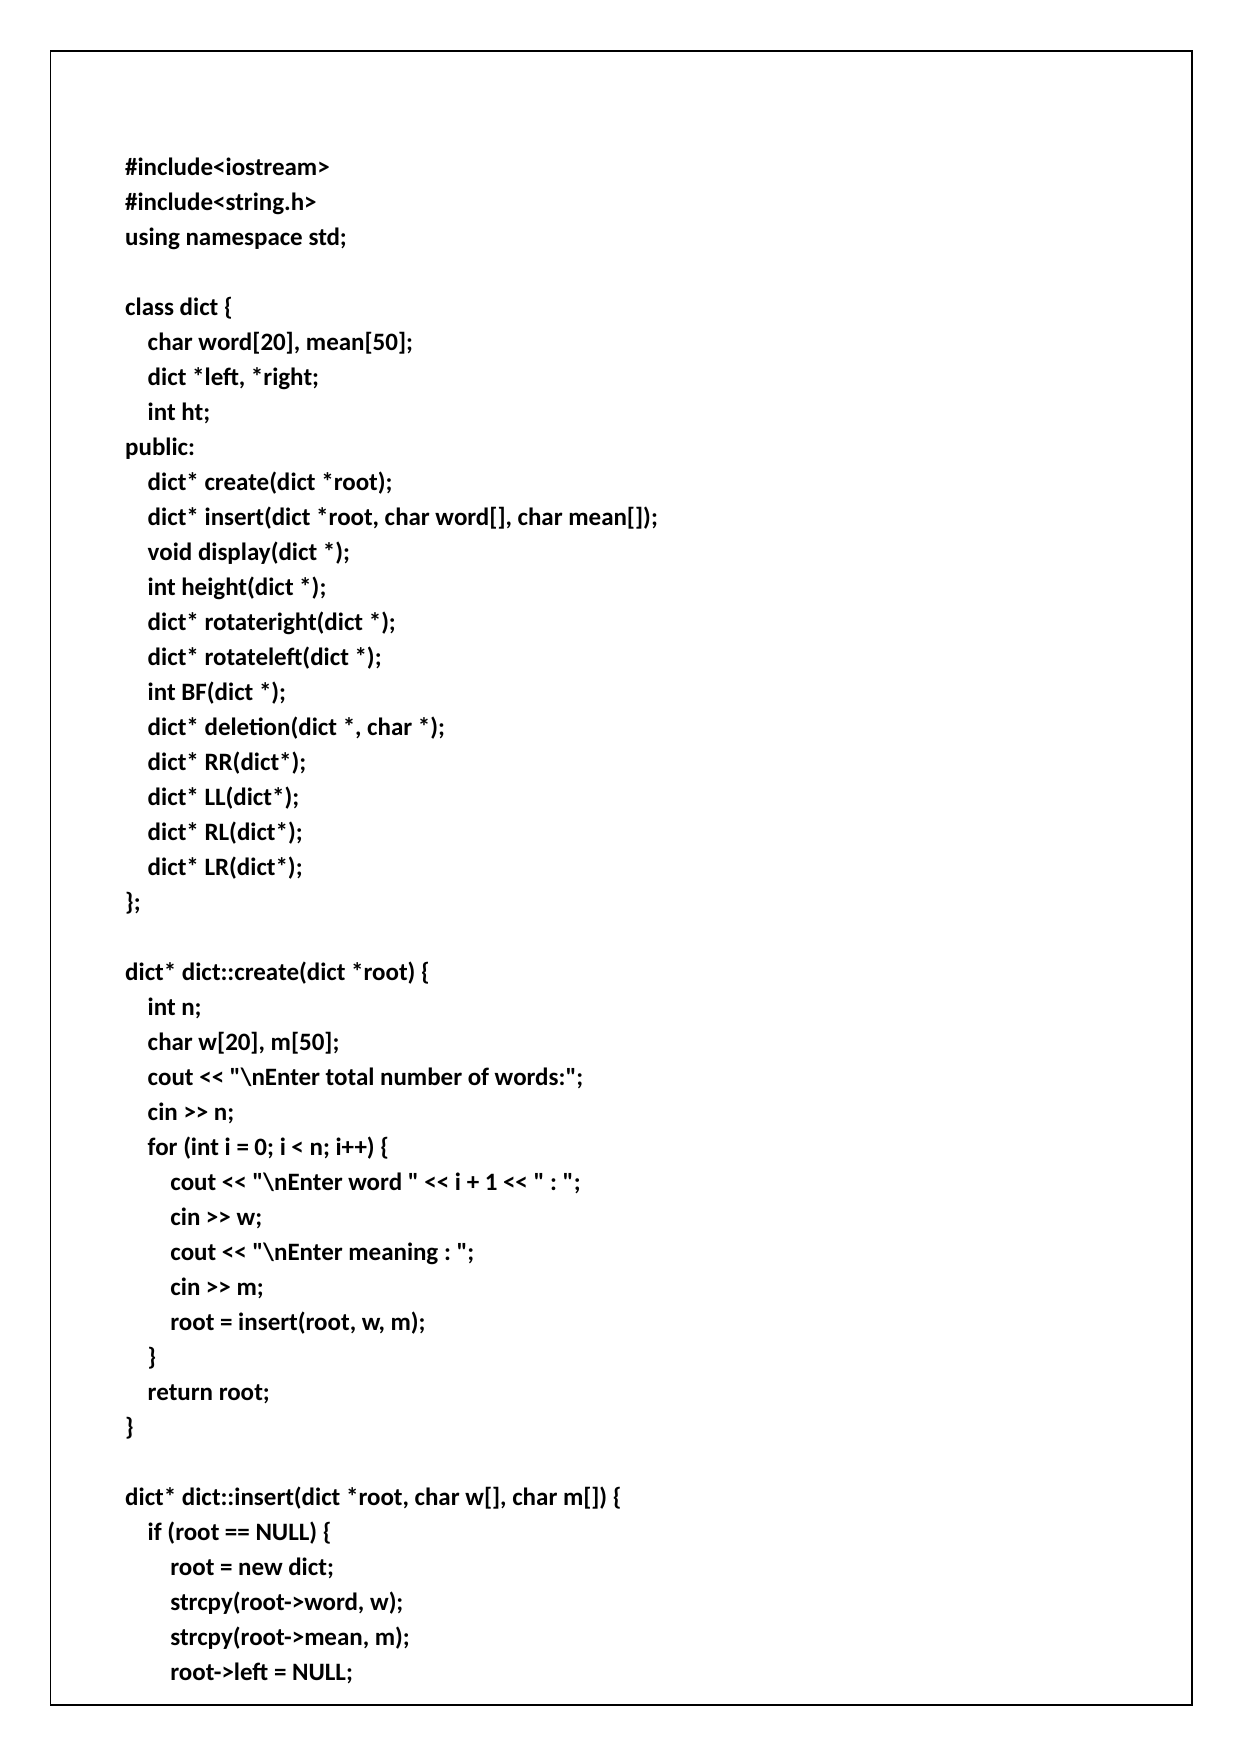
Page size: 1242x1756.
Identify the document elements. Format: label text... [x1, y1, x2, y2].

text dict *left, *right; [125, 361, 1063, 391]
text cout << "\nEnter word " << i + 1 << " : "; [125, 1166, 1063, 1196]
text dict* insert(dict *root, char word[], char mean[]); [125, 501, 1063, 531]
text class dict { [125, 291, 1063, 321]
text void display(dict *); [125, 536, 1063, 566]
text public: [125, 431, 1063, 461]
text strcpy(root->word, w); [125, 1586, 1063, 1616]
text dict* RL(dict*); [125, 816, 1063, 846]
text return root; [125, 1376, 1063, 1406]
text cin >> w; [125, 1201, 1063, 1231]
text int BF(dict *); [125, 676, 1063, 706]
text cin >> m; [125, 1271, 1063, 1301]
text int height(dict *); [125, 571, 1063, 601]
text char word[20], mean[50]; [125, 326, 1063, 356]
text #include<iostream> [125, 151, 1063, 181]
text dict* rotateleft(dict *); [125, 641, 1063, 671]
text dict* create(dict *root); [125, 466, 1063, 496]
text cin >> n; [125, 1096, 1063, 1126]
text cout << "\nEnter meaning : "; [125, 1236, 1063, 1266]
text }; [125, 886, 1063, 916]
text } [125, 1341, 1063, 1371]
text #include<string.h> [125, 186, 1063, 216]
text int n; [125, 991, 1063, 1021]
text if (root == NULL) { [125, 1516, 1063, 1546]
text for (int i = 0; i < n; i++) { [125, 1131, 1063, 1161]
text dict* RR(dict*); [125, 746, 1063, 776]
text char w[20], m[50]; [125, 1026, 1063, 1056]
text int ht; [125, 396, 1063, 426]
text dict* LR(dict*); [125, 851, 1063, 881]
text dict* dict::create(dict *root) { [125, 956, 1063, 986]
text } [125, 1411, 1063, 1441]
text dict* deletion(dict *, char *); [125, 711, 1063, 741]
text root = insert(root, w, m); [125, 1306, 1063, 1336]
text root->left = NULL; [125, 1656, 1063, 1686]
text dict* LL(dict*); [125, 781, 1063, 811]
text root = new dict; [125, 1551, 1063, 1581]
text cout << "\nEnter total number of words:"; [125, 1061, 1063, 1091]
text dict* rotateright(dict *); [125, 606, 1063, 636]
text strcpy(root->mean, m); [125, 1621, 1063, 1651]
text dict* dict::insert(dict *root, char w[], char m[]) { [125, 1481, 1063, 1511]
text using namespace std; [125, 221, 1063, 251]
